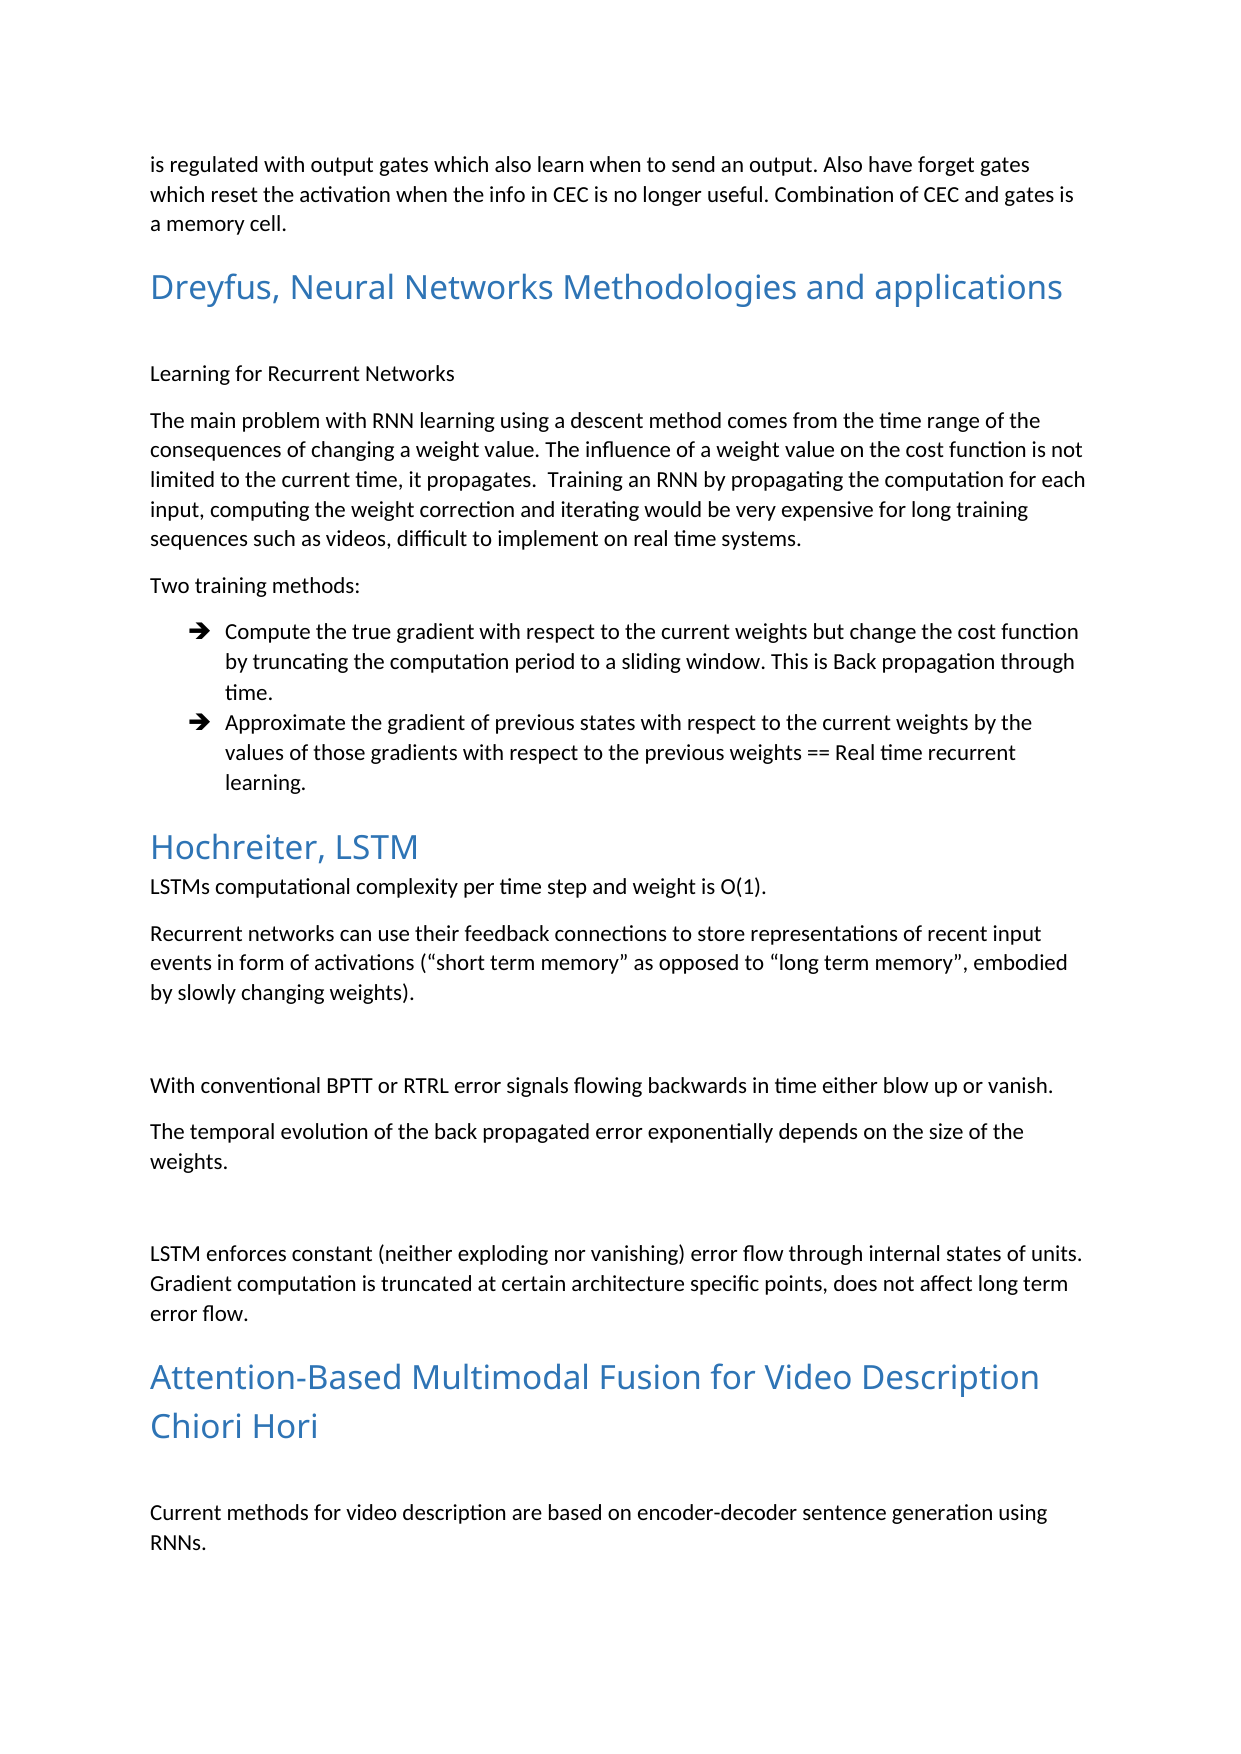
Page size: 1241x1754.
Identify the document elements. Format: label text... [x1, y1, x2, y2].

text Two training methods: [150, 571, 1090, 599]
text Current methods for video description are based on encoder-decoder sentence generation using RNNs. [150, 1498, 1090, 1556]
text Recurrent networks can use their feedback connections to store representations of recent input events in form of activations (“short term memory” as opposed to “long term memory”, embodied by slowly changing weights). [150, 919, 1090, 1006]
text The temporal evolution of the back propagated error exponentially depends on the size of the weights. [150, 1117, 1090, 1175]
list Approximate the gradient of previous states with respect to the current weights by the values of those gradients with respect to the previous weights == Real time recurrent learning. [187, 708, 1090, 796]
subtitle Attention-Based Multimodal Fusion for Video Description Chiori Hori [150, 1354, 1090, 1448]
text LSTM enforces constant (neither exploding nor vanishing) error flow through internal states of units. Gradient computation is truncated at certain architecture specific points, does not affect long term error flow. [150, 1239, 1090, 1327]
subtitle Dreyfus, Neural Networks Methodologies and applications [150, 264, 1090, 309]
list Compute the true gradient with respect to the current weights but change the cost function by truncating the computation period to a sliding window. This is Back propagation through time. [187, 617, 1090, 706]
subtitle Hochreiter, LSTM [150, 823, 1090, 869]
text Learning for Recurrent Networks [150, 359, 1090, 387]
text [150, 150, 1090, 237]
text With conventional BPTT or RTRL error signals flowing backwards in time either blow up or vanish. [150, 1071, 1090, 1099]
text LSTMs computational complexity per time step and weight is O(1). [150, 872, 1090, 900]
text The main problem with RNN learning using a descent method comes from the time range of the consequences of changing a weight value. The influence of a weight value on the cost function is not limited to the current time, it propagates. Training an RNN by propagating the computation for each input, computing the weight correction and iterating would be very expensive for long training sequences such as videos, difficult to implement on real time systems. [150, 406, 1090, 552]
